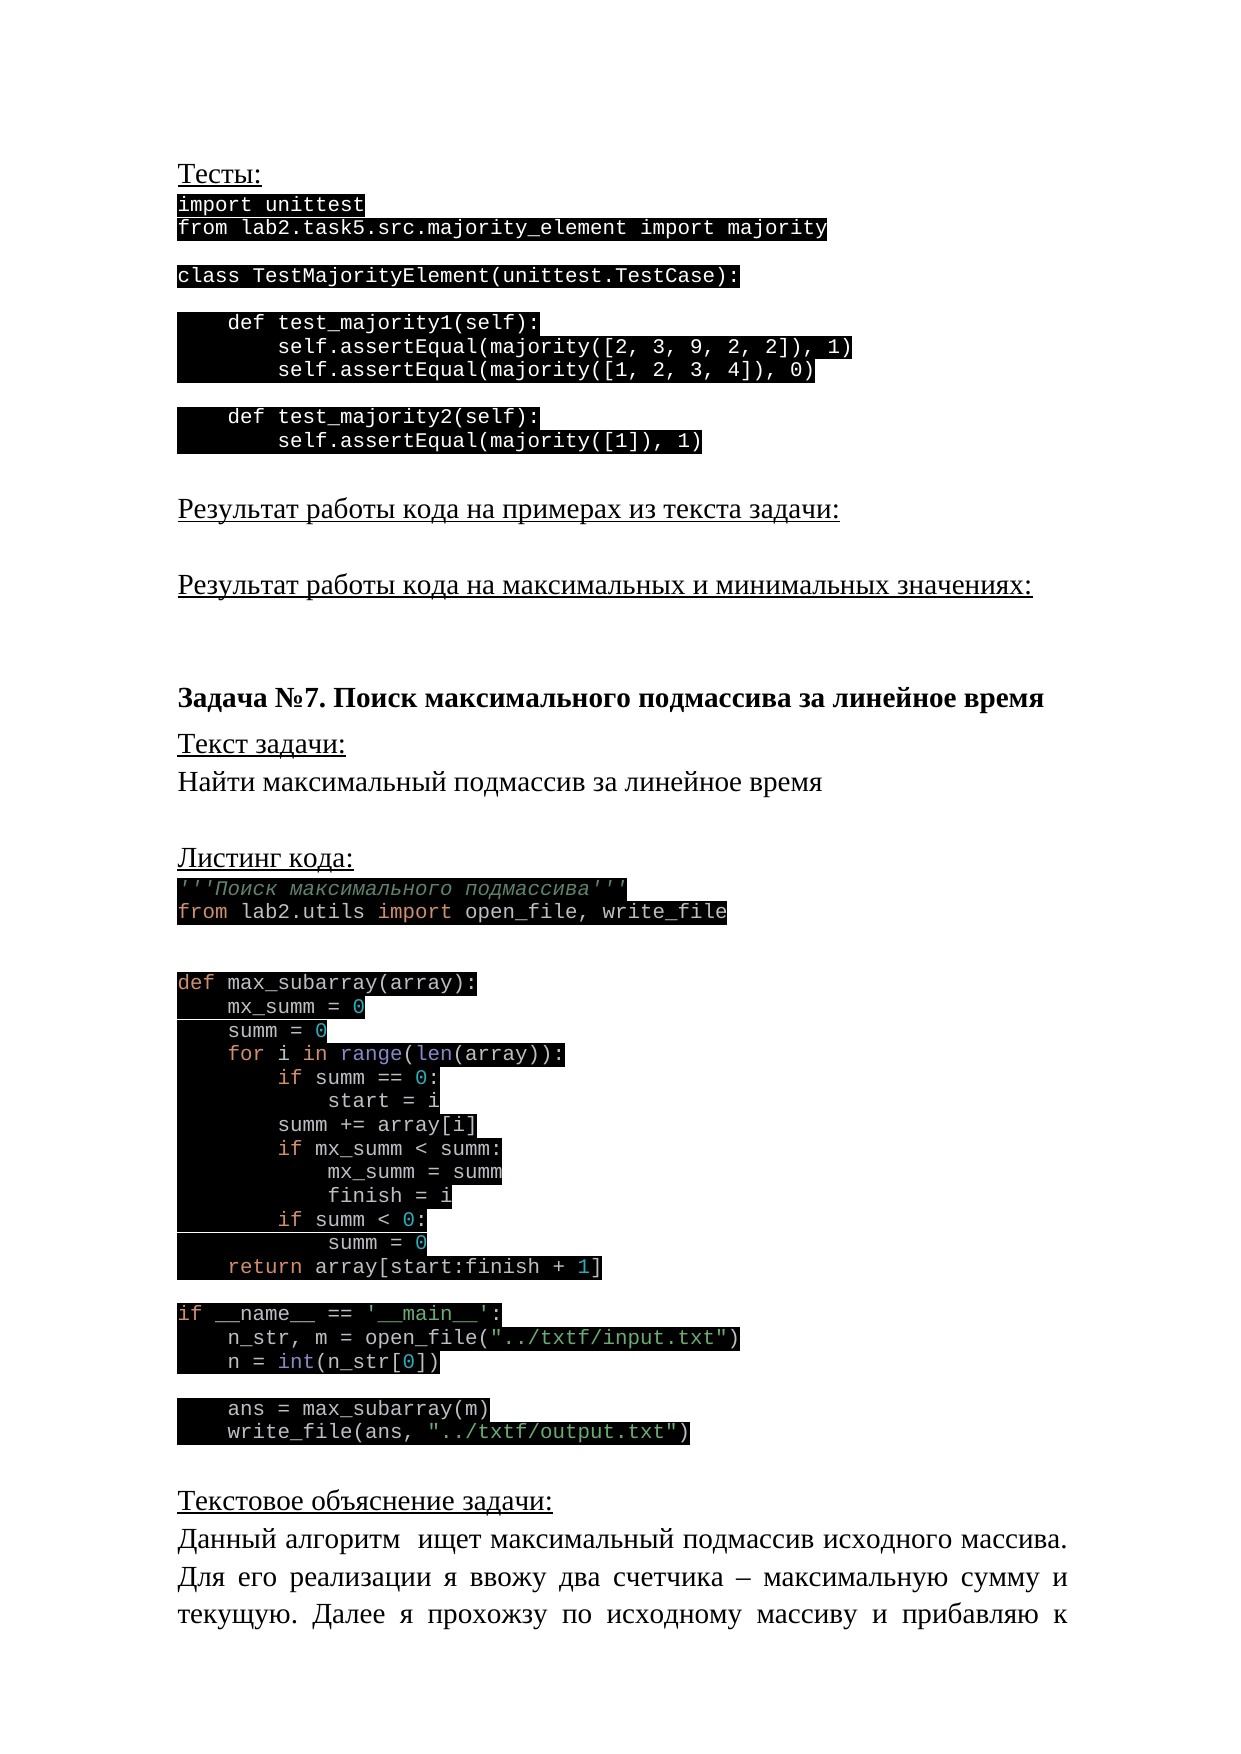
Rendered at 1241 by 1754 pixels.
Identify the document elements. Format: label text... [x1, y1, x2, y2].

text '''Поиск максимального подмассива''' from lab2.utils import open_file, write_file def max_subarray(array): mx_summ = 0 summ = 0 for i in range(len(array)): if summ == 0: start = i summ += array[i] if mx_summ < summ: mx_summ = summ finish = i if summ < 0: summ = 0 return array[start:finish + 1] if __name__ == '__main__': n_str, m = open_file("../txtf/input.txt") n = int(n_str[0]) ans = max_subarray(m) write_file(ans, "../txtf/output.txt") [177, 878, 1069, 1445]
subtitle Задача №7. Поиск максимального подмассива за линейное время [177, 680, 1069, 714]
text Текстовое объяснение задачи: [177, 1483, 1069, 1517]
text Тесты: [177, 156, 1069, 189]
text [177, 1521, 1069, 1630]
text Найти максимальный подмассив за линейное время [177, 764, 1069, 798]
text Листинг кода: [177, 840, 1069, 873]
text import unittest from lab2.task5.src.majority_element import majority class TestMajorityElement(unittest.TestCase): def test_majority1(self): self.assertEqual(majority([2, 3, 9, 2, 2]), 1) self.assertEqual(majority([1, 2, 3, 4]), 0) def test_majority2(self): self.assertEqual(majority([1]), 1) [177, 194, 1069, 454]
text Результат работы кода на максимальных и минимальных значениях: [177, 567, 1069, 601]
text Текст задачи: [177, 726, 1069, 760]
text Результат работы кода на примерах из текста задачи: [177, 492, 1069, 525]
